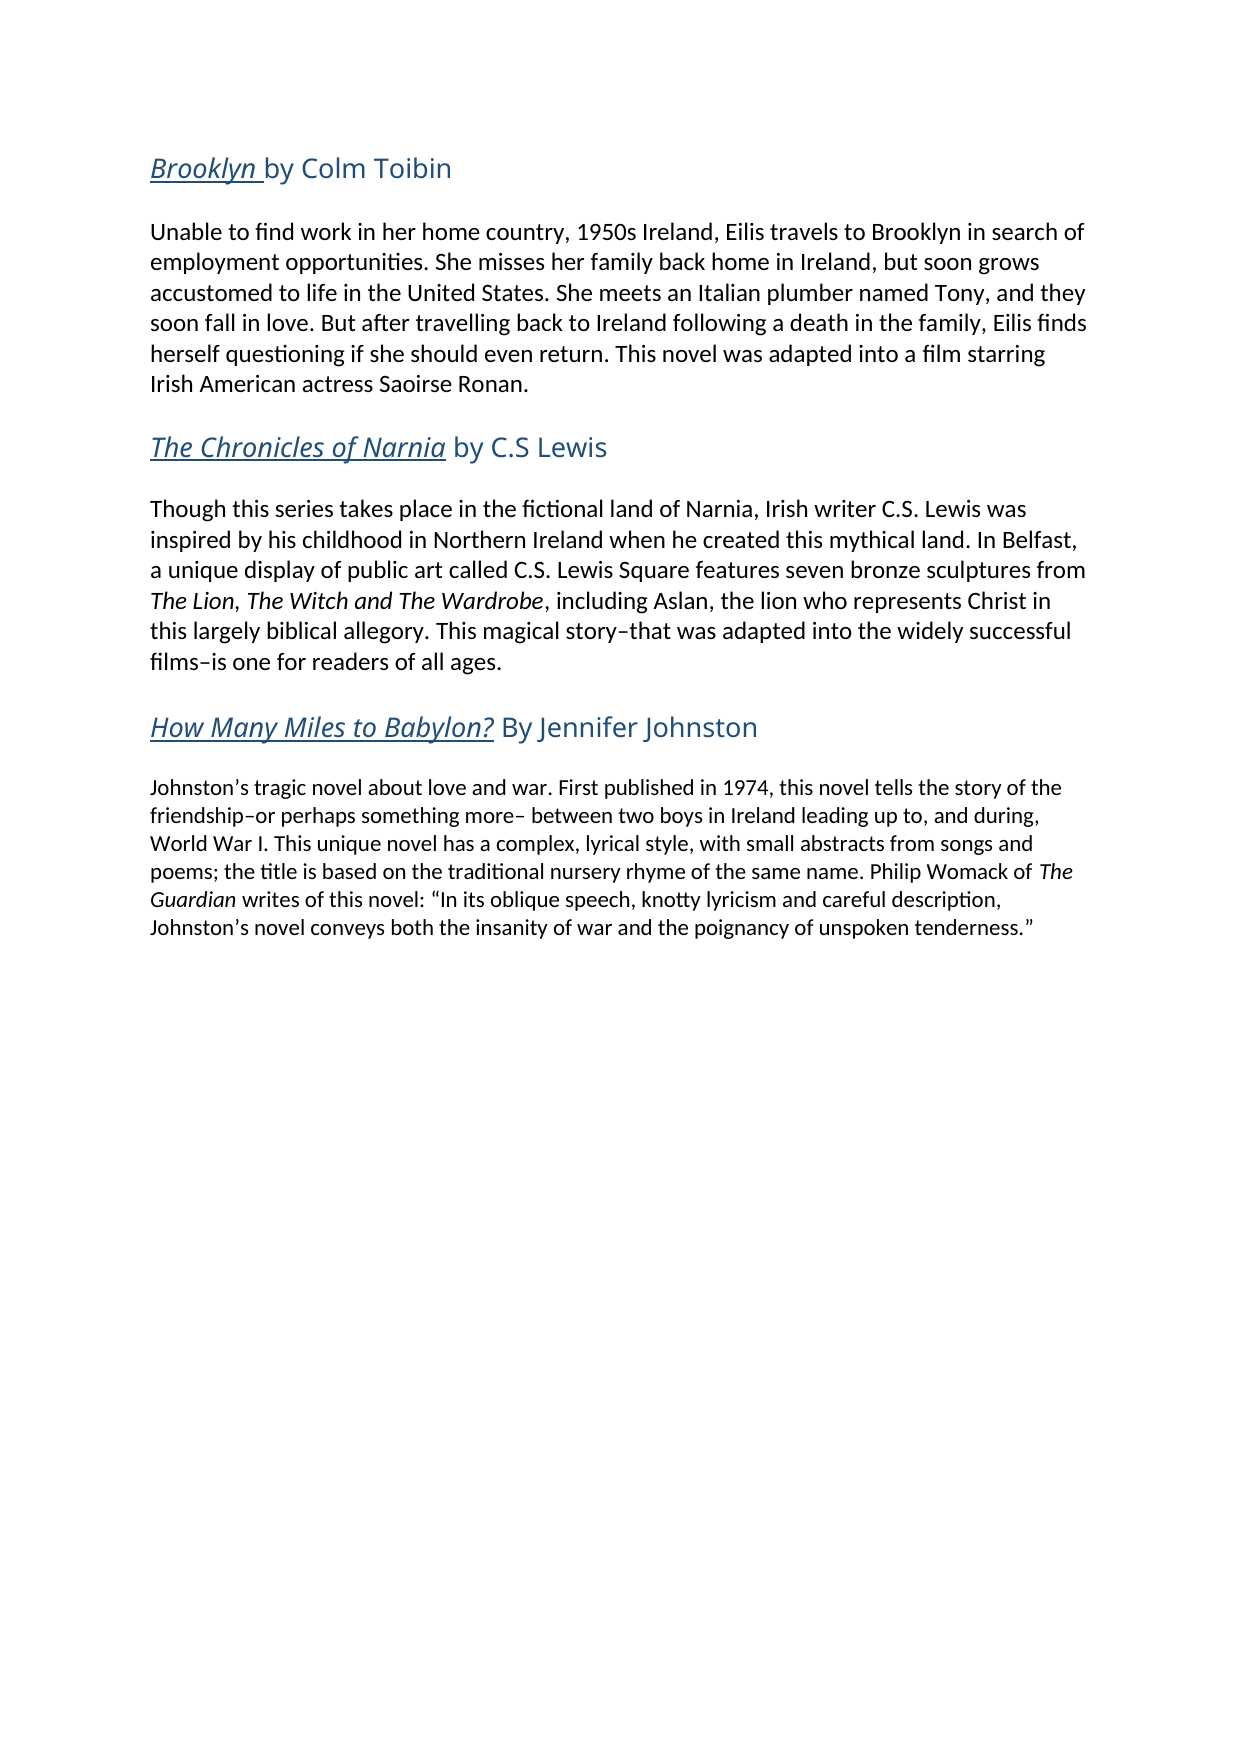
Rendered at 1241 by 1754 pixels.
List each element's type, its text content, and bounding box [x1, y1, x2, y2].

subtitle How Many Miles to Babylon? By Jennifer Johnston [150, 708, 1090, 745]
text Though this series takes place in the fictional land of Narnia, Irish writer C.S. Lewis was inspired by his childhood in Northern Ireland when he created this mythical land. In Belfast, a unique display of public art called C.S. Lewis Square features seven bronze sculptures from The Lion, The Witch and The Wardrobe, including Aslan, the lion who represents Christ in this largely biblical allegory. This magical story–that was adapted into the widely successful films–is one for readers of all ages. [150, 493, 1090, 676]
subtitle The Chronicles of Narnia by C.S Lewis [150, 428, 1090, 465]
text Unable to find work in her home country, 1950s Ireland, Eilis travels to Brooklyn in search of employment opportunities. She misses her family back home in Ireland, but soon grows accustomed to life in the United States. She meets an Italian plumber named Tony, and they soon fall in love. But after travelling back to Ireland following a death in the family, Eilis finds herself questioning if she should even return. This novel was adapted into a film starring Irish American actress Saoirse Ronan. [150, 216, 1090, 399]
subtitle Brooklyn by Colm Toibin [150, 150, 1090, 187]
text Johnston’s tragic novel about love and war. First published in 1974, this novel tells the story of the friendship–or perhaps something more– between two boys in Ireland leading up to, and during, World War I. This unique novel has a complex, lyrical style, with small abstracts from songs and poems; the title is based on the traditional nursery rhyme of the same name. Philip Womack of The Guardian writes of this novel: “In its oblique speech, knotty lyricism and careful description, Johnston’s novel conveys both the insanity of war and the poignancy of unspoken tenderness.” [150, 773, 1090, 942]
